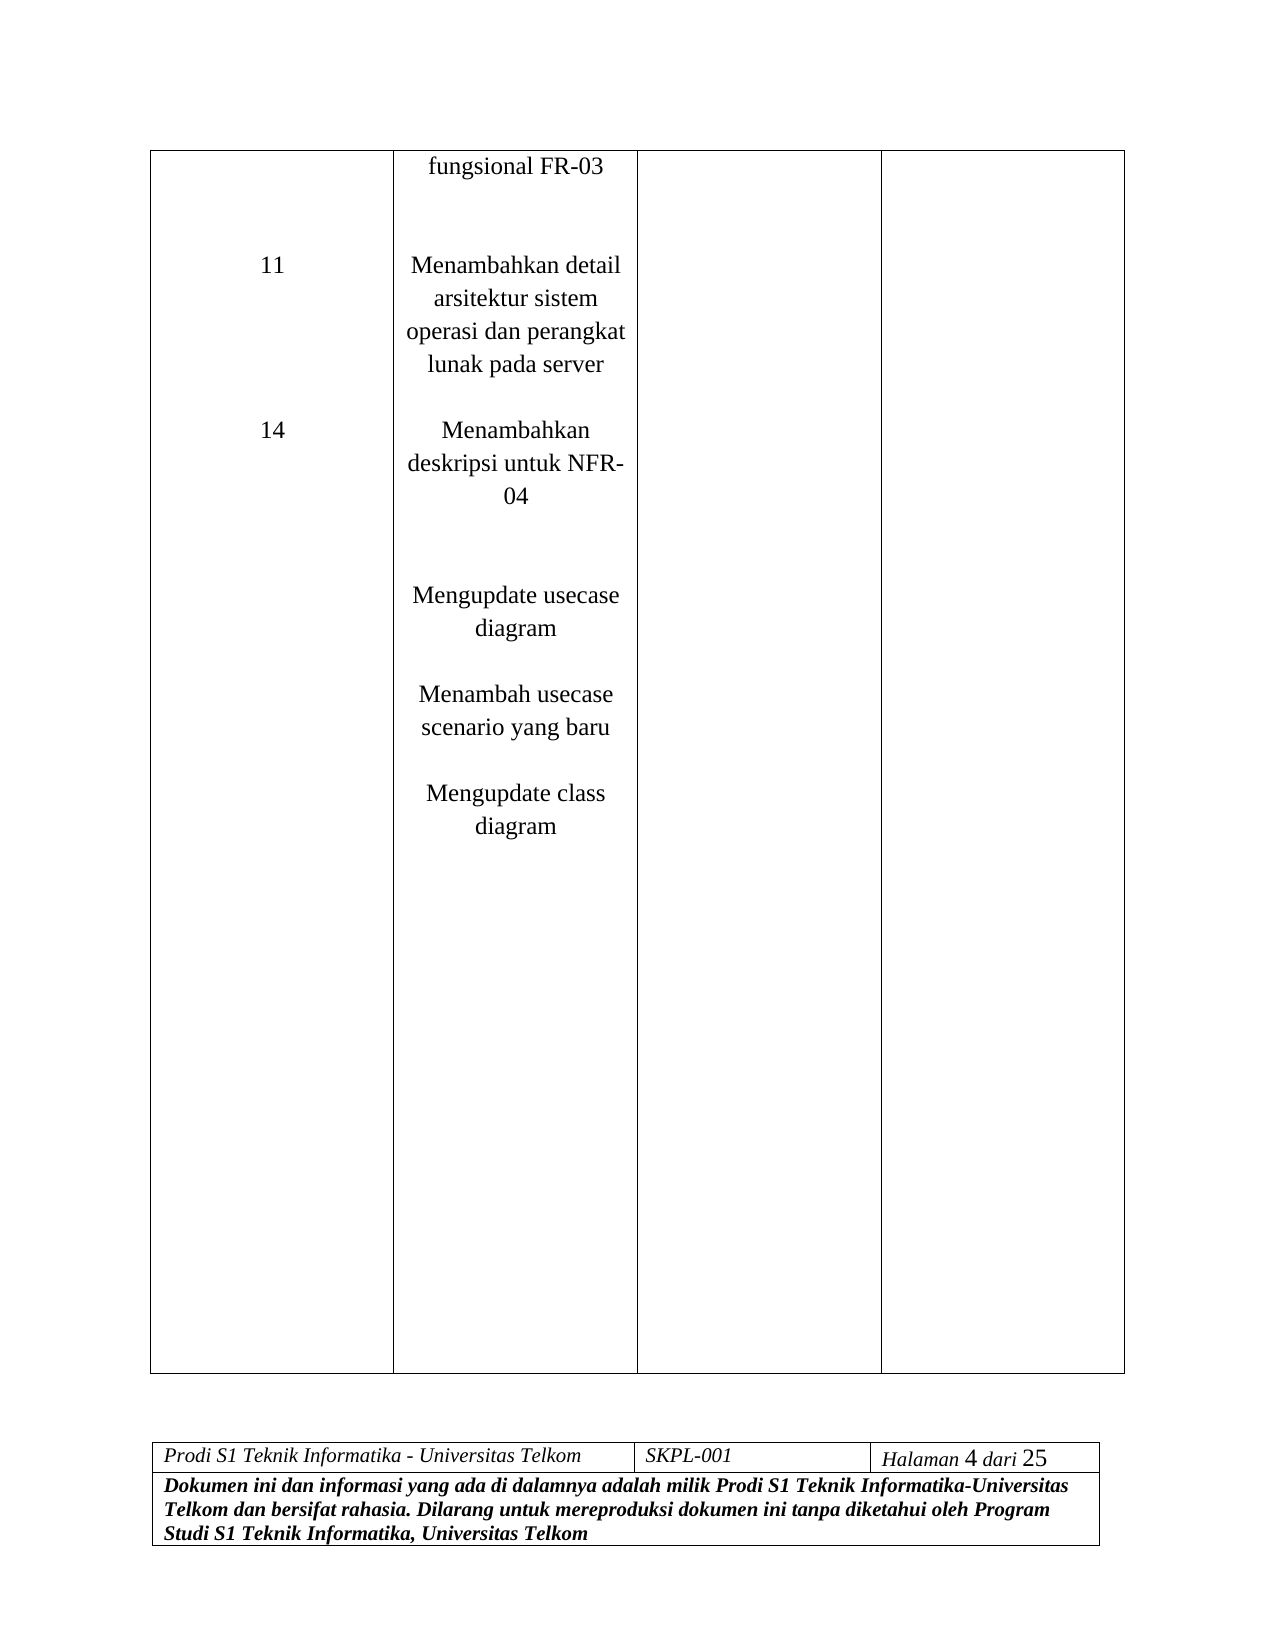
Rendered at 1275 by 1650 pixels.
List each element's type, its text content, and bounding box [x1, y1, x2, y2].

table_cell [882, 151, 1124, 1373]
table_cell 6 10 11 14 [151, 151, 393, 1373]
table_cell [638, 151, 881, 1373]
